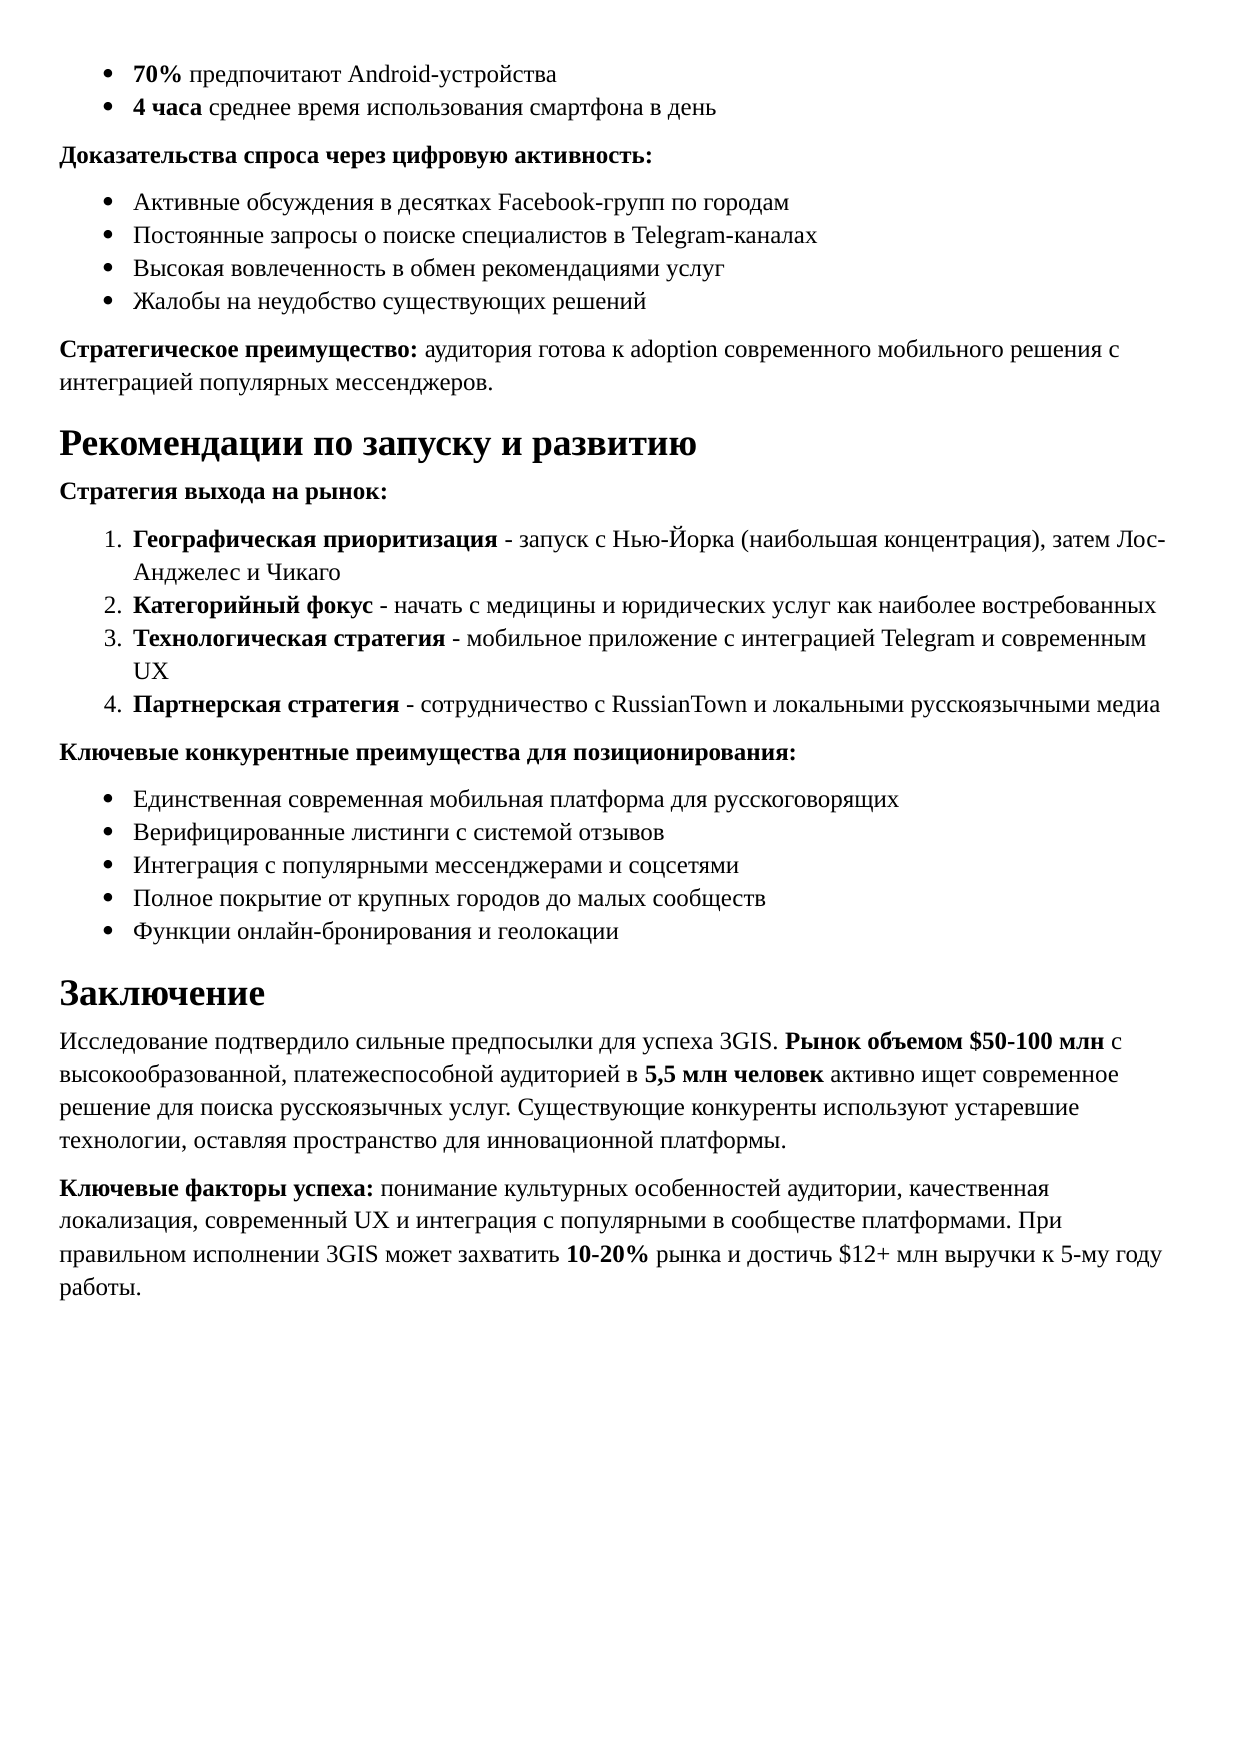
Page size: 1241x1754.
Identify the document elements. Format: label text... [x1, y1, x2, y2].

list Жалобы на неудобство существующих решений [103, 286, 1181, 315]
text Ключевые факторы успеха: понимание культурных особенностей аудитории, качественная локализация, современный UX и интеграция с популярными в сообществе платформами. При правильном исполнении 3GIS может захватить 10-20% рынка и достичь $12+ млн выручки к 5-му году работы. [59, 1173, 1181, 1300]
list Единственная современная мобильная платформа для русскоговорящих [103, 784, 1181, 813]
subtitle Заключение [59, 970, 1181, 1013]
list Активные обсуждения в десятках Facebook-групп по городам [103, 187, 1181, 216]
list 70% предпочитают Android-устройства [103, 59, 1181, 88]
text Доказательства спроса через цифровую активность: [59, 140, 1181, 168]
list Высокая вовлеченность в обмен рекомендациями услуг [103, 253, 1181, 282]
list Географическая приоритизация - запуск с Нью-Йорка (наибольшая концентрация), затем Лос-Анджелес и Чикаго [103, 524, 1181, 586]
list Интеграция с популярными мессенджерами и соцсетями [103, 850, 1181, 879]
list 4 часа среднее время использования смартфона в день [103, 92, 1181, 121]
text Ключевые конкурентные преимущества для позиционирования: [59, 737, 1181, 766]
list Категорийный фокус - начать с медицины и юридических услуг как наиболее востребованных [103, 590, 1181, 619]
list Партнерская стратегия - сотрудничество с RussianTown и локальными русскоязычными медиа [103, 689, 1181, 718]
list Постоянные запросы о поиске специалистов в Telegram-каналах [103, 220, 1181, 249]
text Стратегия выхода на рынок: [59, 476, 1181, 505]
list Функции онлайн-бронирования и геолокации [103, 916, 1181, 945]
list Технологическая стратегия - мобильное приложение с интеграцией Telegram и современным UX [103, 623, 1181, 685]
text Исследование подтвердило сильные предпосылки для успеха 3GIS. Рынок объемом $50-100 млн с высокообразованной, платежеспособной аудиторией в 5,5 млн человек активно ищет современное решение для поиска русскоязычных услуг. Существующие конкуренты используют устаревшие технологии, оставляя пространство для инновационной платформы. [59, 1026, 1181, 1154]
text Стратегическое преимущество: аудитория готова к adoption современного мобильного решения с интеграцией популярных мессенджеров. [59, 334, 1181, 396]
subtitle Рекомендации по запуску и развитию [59, 421, 1181, 464]
list Полное покрытие от крупных городов до малых сообществ [103, 883, 1181, 912]
list Верифицированные листинги с системой отзывов [103, 817, 1181, 846]
